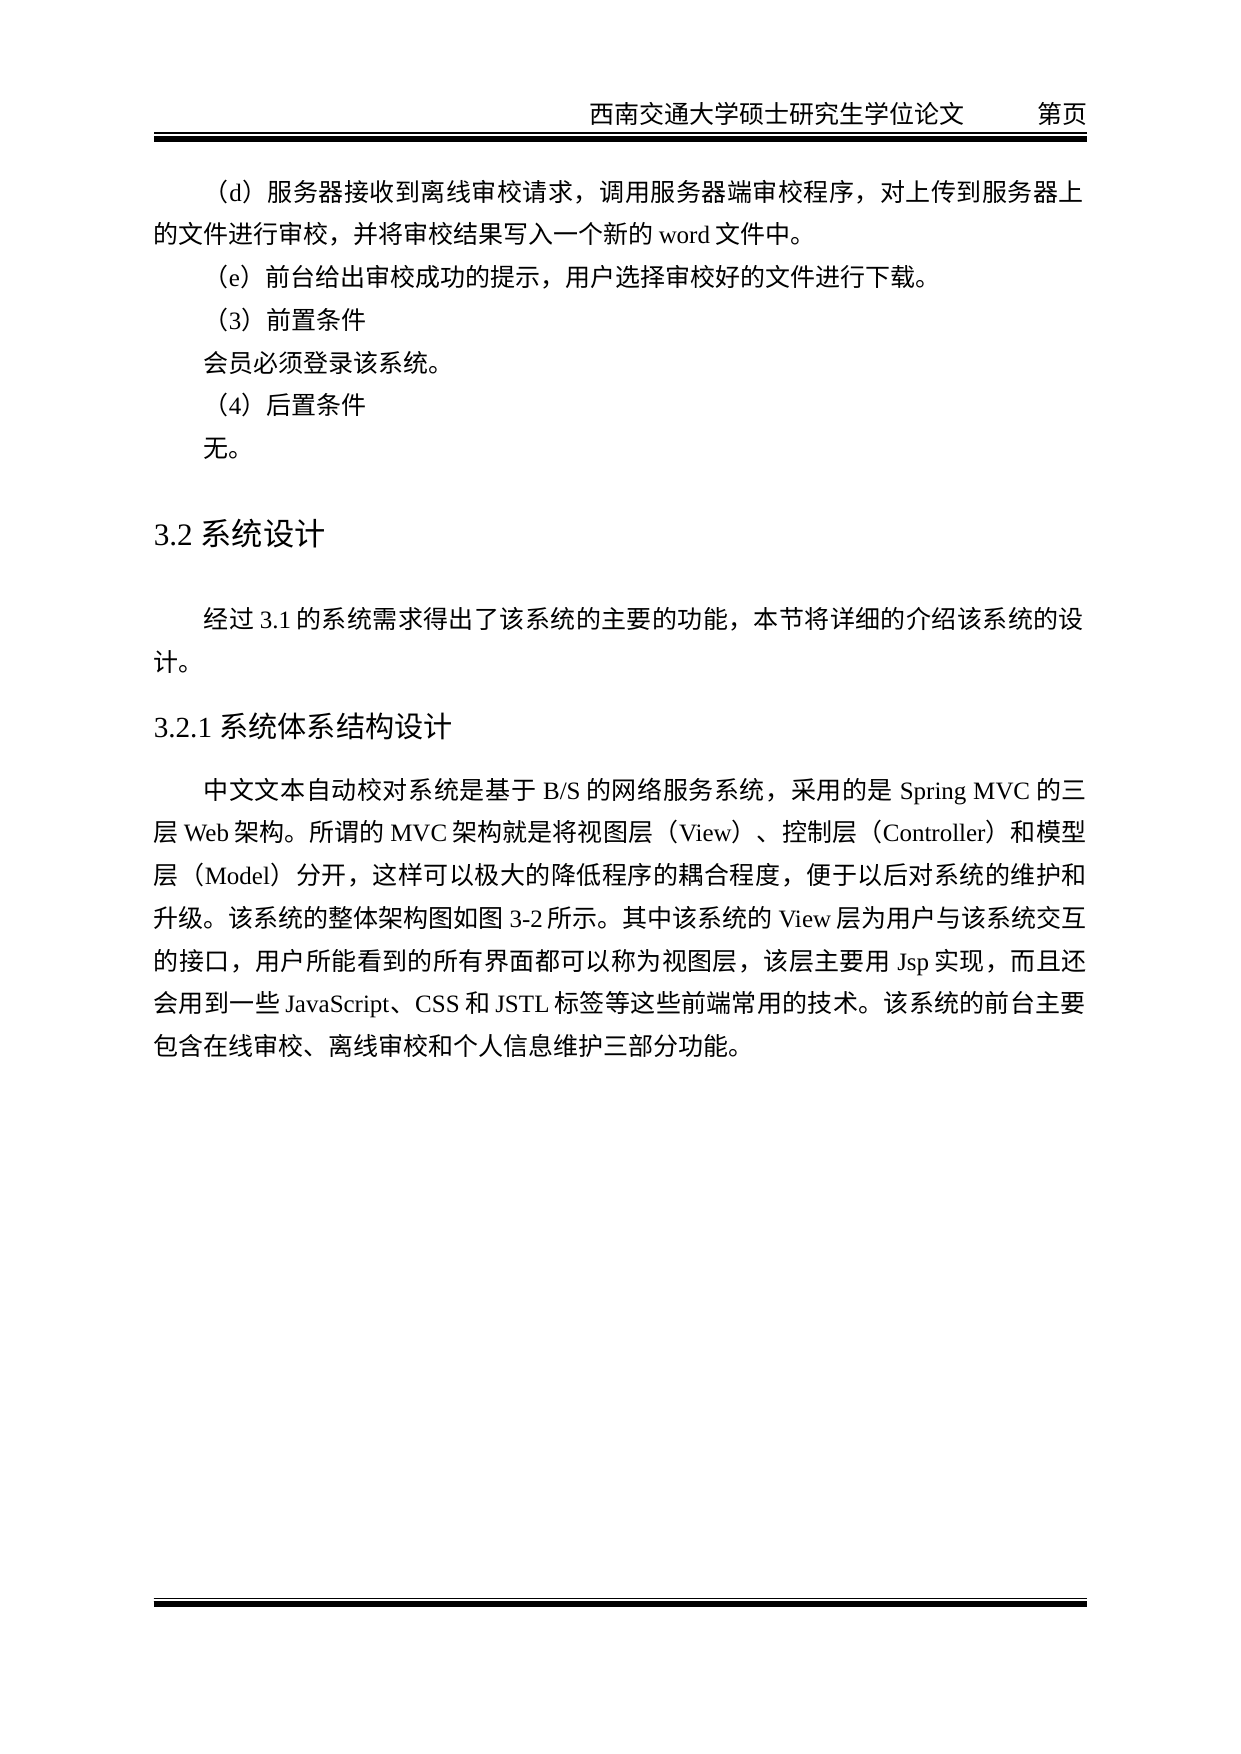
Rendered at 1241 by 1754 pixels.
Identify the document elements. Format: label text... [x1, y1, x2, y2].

text （e）前台给出审校成功的提示，用户选择审校好的文件进行下载。 [153, 254, 1087, 297]
subtitle 3.2.1 系统体系结构设计 [153, 703, 1087, 746]
text （d）服务器接收到离线审校请求，调用服务器端审校程序，对上传到服务器上的文件进行审校，并将审校结果写入一个新的word文件中。 [153, 169, 1087, 254]
subtitle 3.2 系统设计 [153, 489, 1087, 575]
text （4）后置条件 [153, 383, 1087, 425]
text 中文文本自动校对系统是基于B/S的网络服务系统，采用的是Spring MVC的三层Web架构。所谓的MVC架构就是将视图层（View）、控制层（Controller）和模型层（Model）分开，这样可以极大的降低程序的耦合程度，便于以后对系统的维护和升级。该系统的整体架构图如图3-2所示。其中该系统的View层为用户与该系统交互的接口，用户所能看到的所有界面都可以称为视图层，该层主要用Jsp实现，而且还会用到一些JavaScript、CSS和JSTL标签等这些前端常用的技术。该系统的前台主要包含在线审校、离线审校和个人信息维护三部分功能。 [153, 767, 1087, 1066]
text 会员必须登录该系统。 [153, 340, 1087, 383]
text （3）前置条件 [153, 297, 1087, 340]
text 无。 [153, 425, 1087, 468]
text 经过3.1的系统需求得出了该系统的主要的功能，本节将详细的介绍该系统的设计。 [153, 596, 1087, 682]
